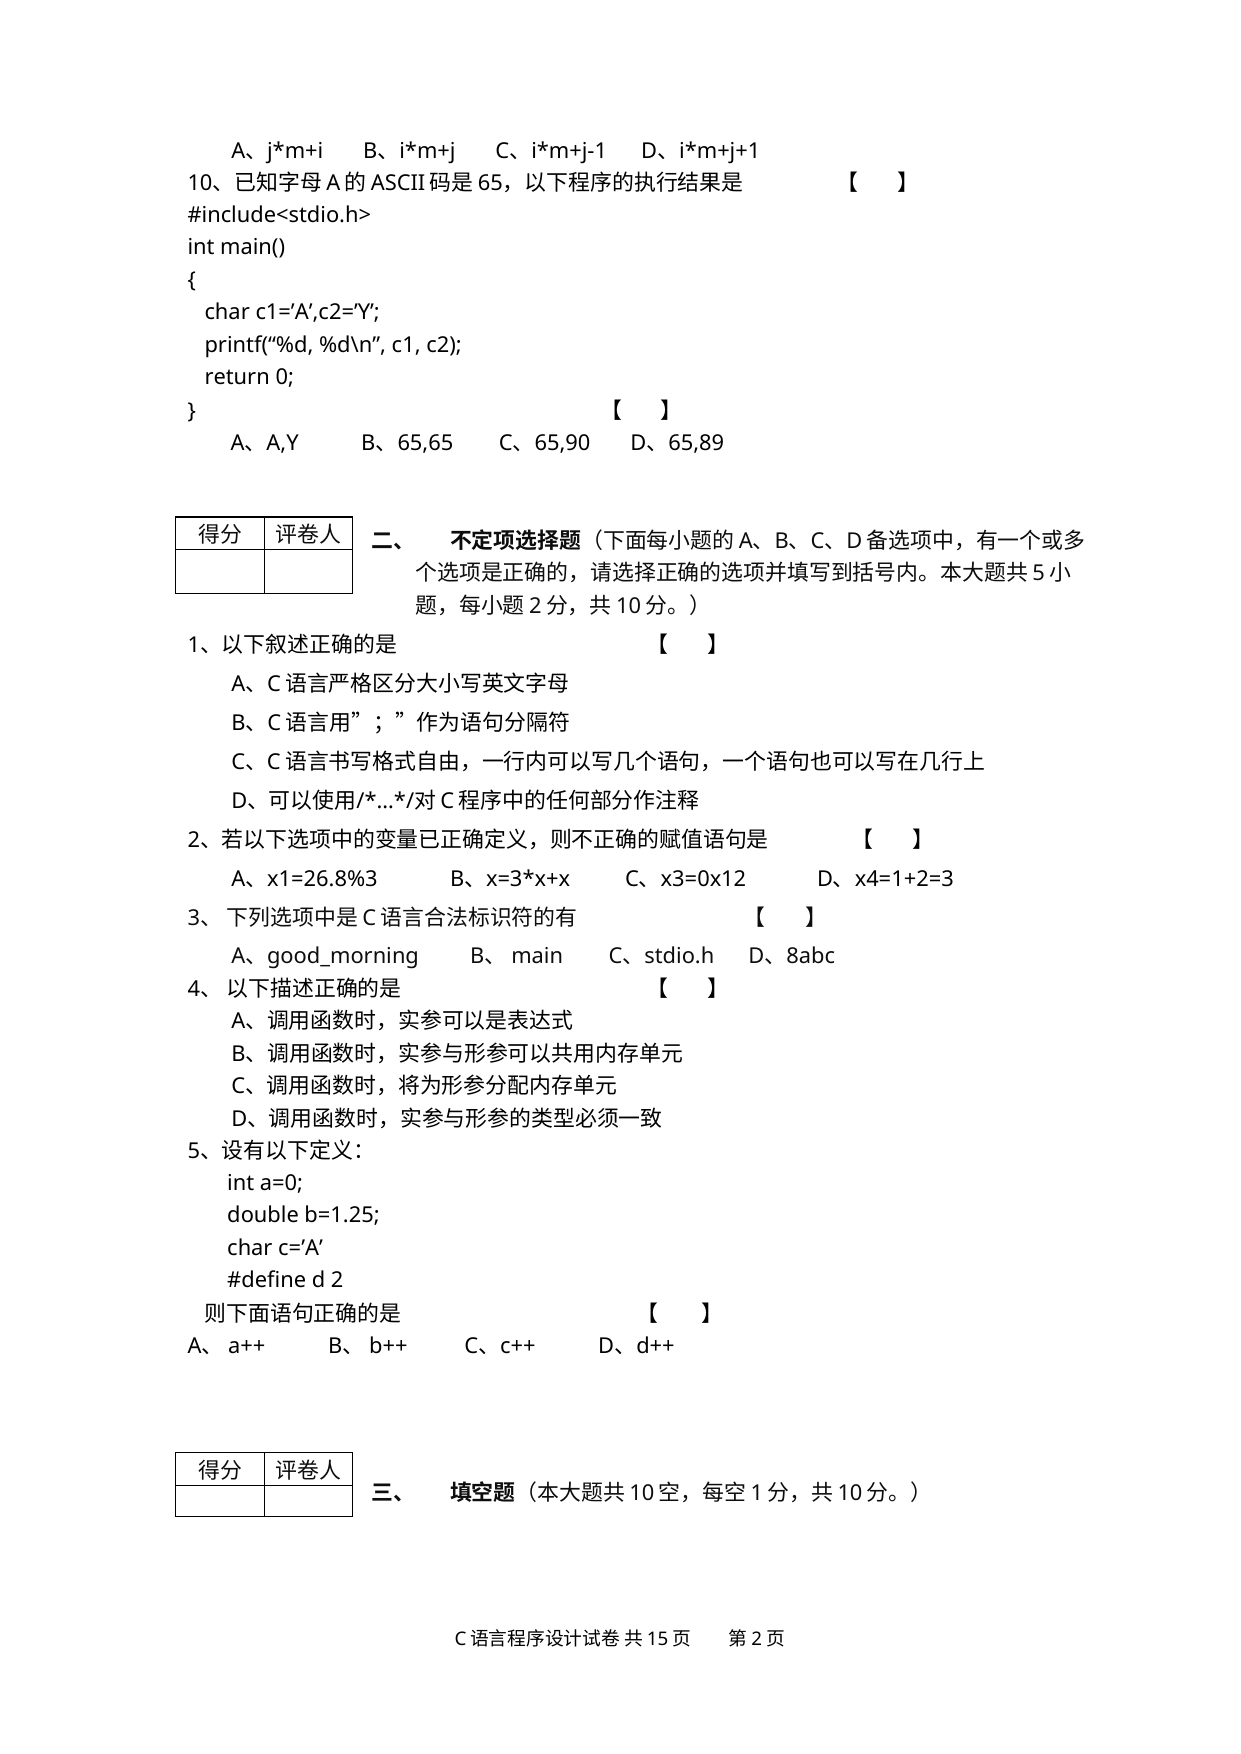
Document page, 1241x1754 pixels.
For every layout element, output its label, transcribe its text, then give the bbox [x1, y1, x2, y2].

text int main() [187, 230, 1089, 262]
list 不定项选择题（下面每小题的A、B、C、D备选项中，有一个或多个选项是正确的，请选择正确的选项并填写到括号内。本大题共5小题，每小题2分，共10分。） [187, 522, 1089, 620]
list 填空题（本大题共10空，每空1分，共10分。） [353, 1474, 1089, 1507]
table_header 评卷人 [265, 1453, 352, 1485]
table_header 得分 [176, 1453, 264, 1485]
text 3、 下列选项中是C语言合法标识符的有 【 】 [187, 899, 1089, 932]
table_cell [265, 550, 352, 593]
text C、调用函数时，将为形参分配内存单元 [187, 1068, 1089, 1101]
text A、 a++ B、 b++ C、c++ D、d++ [187, 1328, 1089, 1361]
text A、j*m+i B、i*m+j C、i*m+j-1 D、i*m+j+1 [187, 132, 1089, 165]
table_header 得分 [176, 518, 264, 549]
text 则下面语句正确的是 【 】 [187, 1296, 1089, 1328]
text A、调用函数时，实参可以是表达式 [187, 1003, 1089, 1036]
text #define d 2 [187, 1263, 1089, 1296]
text A、C语言严格区分大小写英文字母 [187, 665, 1089, 698]
text 1、以下叙述正确的是 【 】 [187, 626, 1089, 659]
text printf(“%d, %d\n”, c1, c2); [187, 327, 1089, 360]
text } 【 】 [187, 392, 1089, 425]
text 2、若以下选项中的变量已正确定义，则不正确的赋值语句是 【 】 [187, 821, 1089, 854]
text { [187, 262, 1089, 295]
text char c1=’A’,c2=’Y’; [187, 295, 1089, 327]
text B、C语言用”；”作为语句分隔符 [187, 704, 1089, 737]
text 10、已知字母A的ASCII码是65，以下程序的执行结果是 【 】 [187, 165, 1089, 197]
table_cell [265, 1486, 352, 1516]
table_header 评卷人 [265, 518, 352, 549]
text return 0; [187, 360, 1089, 392]
text B、调用函数时，实参与形参可以共用内存单元 [187, 1036, 1089, 1068]
table_cell [176, 1486, 264, 1516]
text A、good_morning B、 main C、stdio.h D、8abc [187, 938, 1089, 971]
text A、A,Y B、65,65 C、65,90 D、65,89 [225, 425, 1089, 457]
text D、调用函数时，实参与形参的类型必须一致 [187, 1101, 1089, 1133]
text int a=0; [187, 1166, 1089, 1198]
text 4、 以下描述正确的是 【 】 [187, 971, 1089, 1003]
text double b=1.25; [187, 1198, 1089, 1231]
text C、C语言书写格式自由，一行内可以写几个语句，一个语句也可以写在几行上 [187, 743, 1089, 776]
text #include<stdio.h> [187, 197, 1089, 230]
text D、可以使用/*…*/对C程序中的任何部分作注释 [187, 782, 1089, 815]
text char c=’A’ [187, 1231, 1089, 1263]
table_cell [176, 550, 264, 593]
text A、x1=26.8%3 B、x=3*x+x C、x3=0x12 D、x4=1+2=3 [187, 860, 1089, 893]
text 5、设有以下定义： [187, 1133, 1089, 1166]
